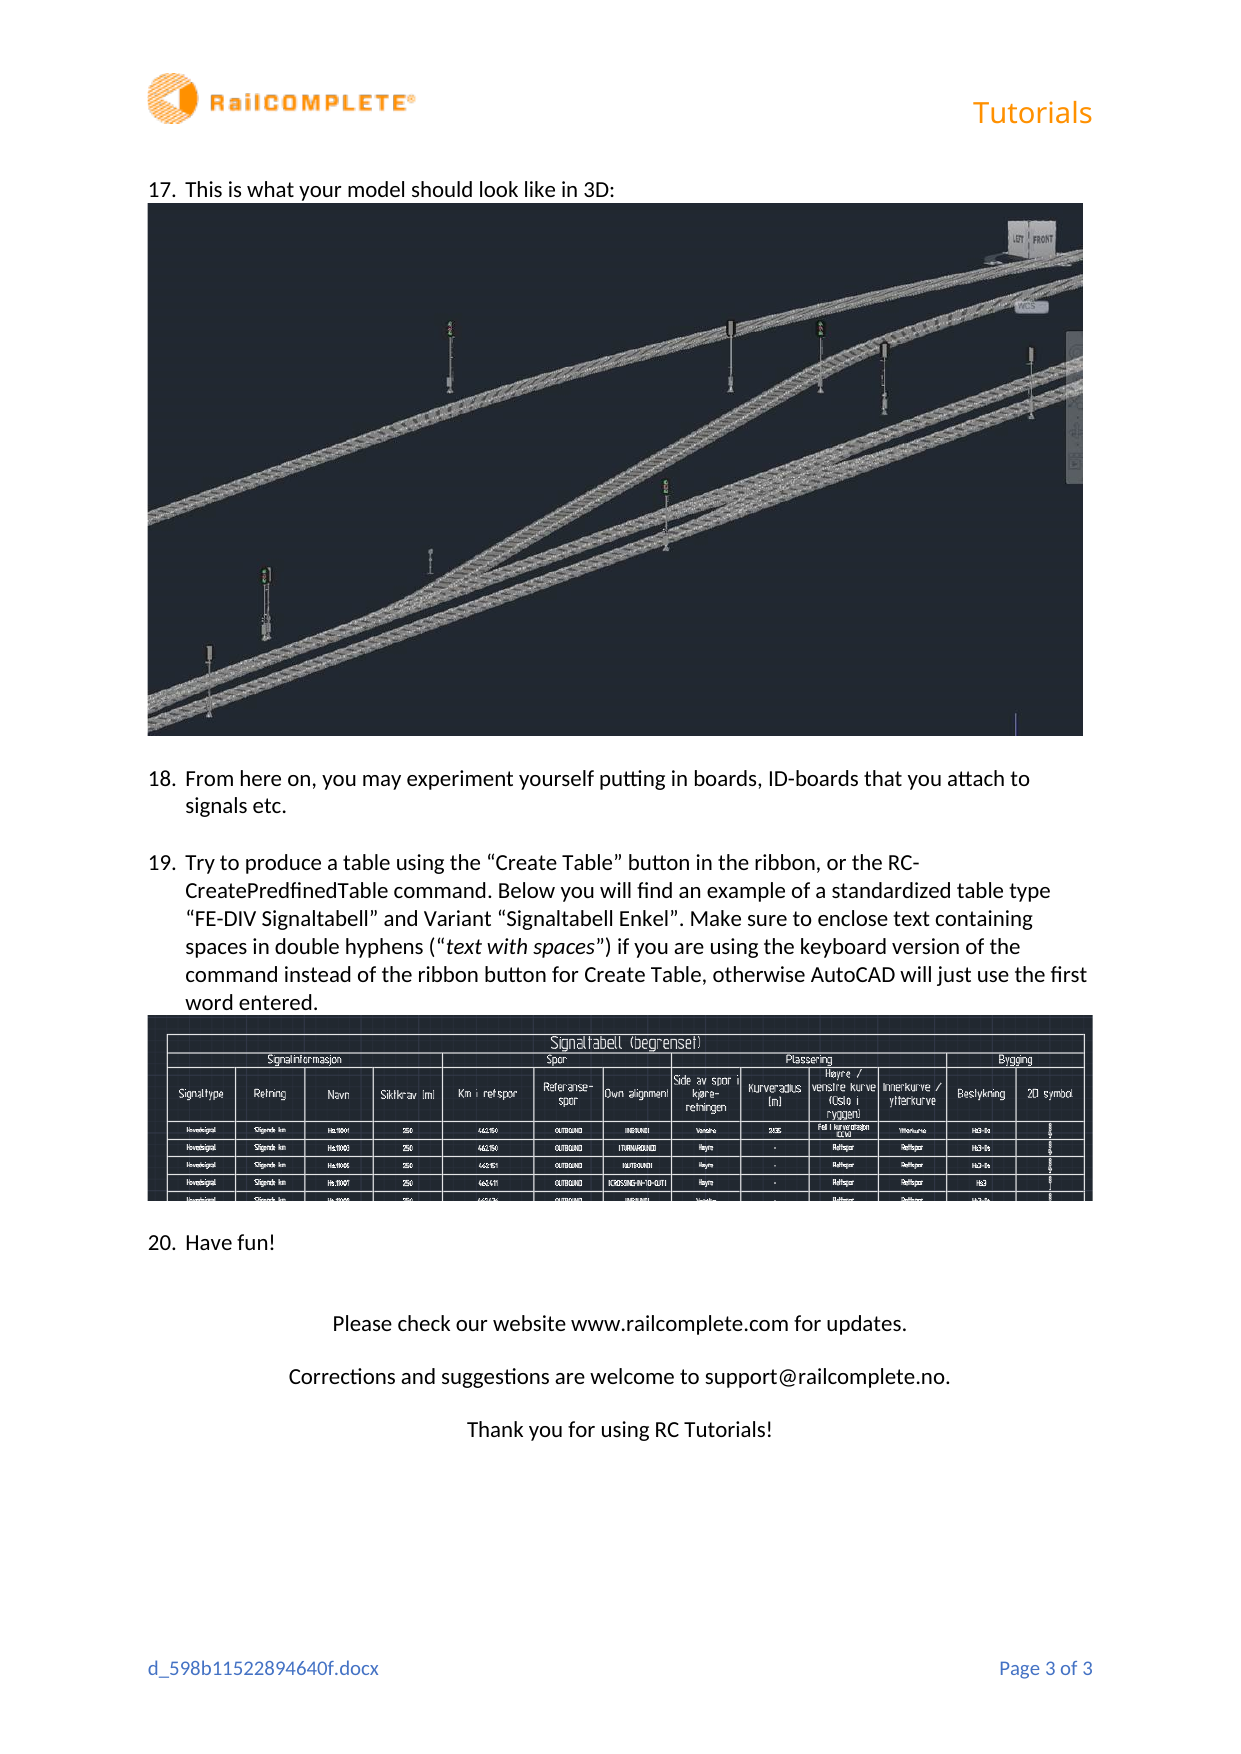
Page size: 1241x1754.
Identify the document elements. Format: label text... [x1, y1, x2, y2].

list Try to produce a table using the “Create Table” button in the ribbon, or the RC-CreatePredfinedTable command. Below you will find an example of a standardized table type “FE-DIV Signaltabell” and Variant “Signaltabell Enkel”. Make sure to enclose text containing spaces in double hyphens (“text with spaces”) if you are using the keyboard version of the command instead of the ribbon button for Create Table, otherwise AutoCAD will just use the first word entered. [148, 848, 1093, 1015]
picture [147, 203, 1083, 736]
list This is what your model should look like in 3D: [148, 176, 1093, 204]
text Corrections and suggestions are welcome to support@railcomplete.no. [148, 1362, 1093, 1390]
picture [147, 1015, 1093, 1201]
list From here on, you may experiment yourself putting in boards, ID-boards that you attach to signals etc. [148, 764, 1093, 820]
picture [147, 73, 422, 124]
text Please check our website www.railcomplete.com for updates. [148, 1309, 1093, 1337]
list Have fun! [148, 1228, 1093, 1256]
text Thank you for using RC Tutorials! [148, 1415, 1093, 1443]
